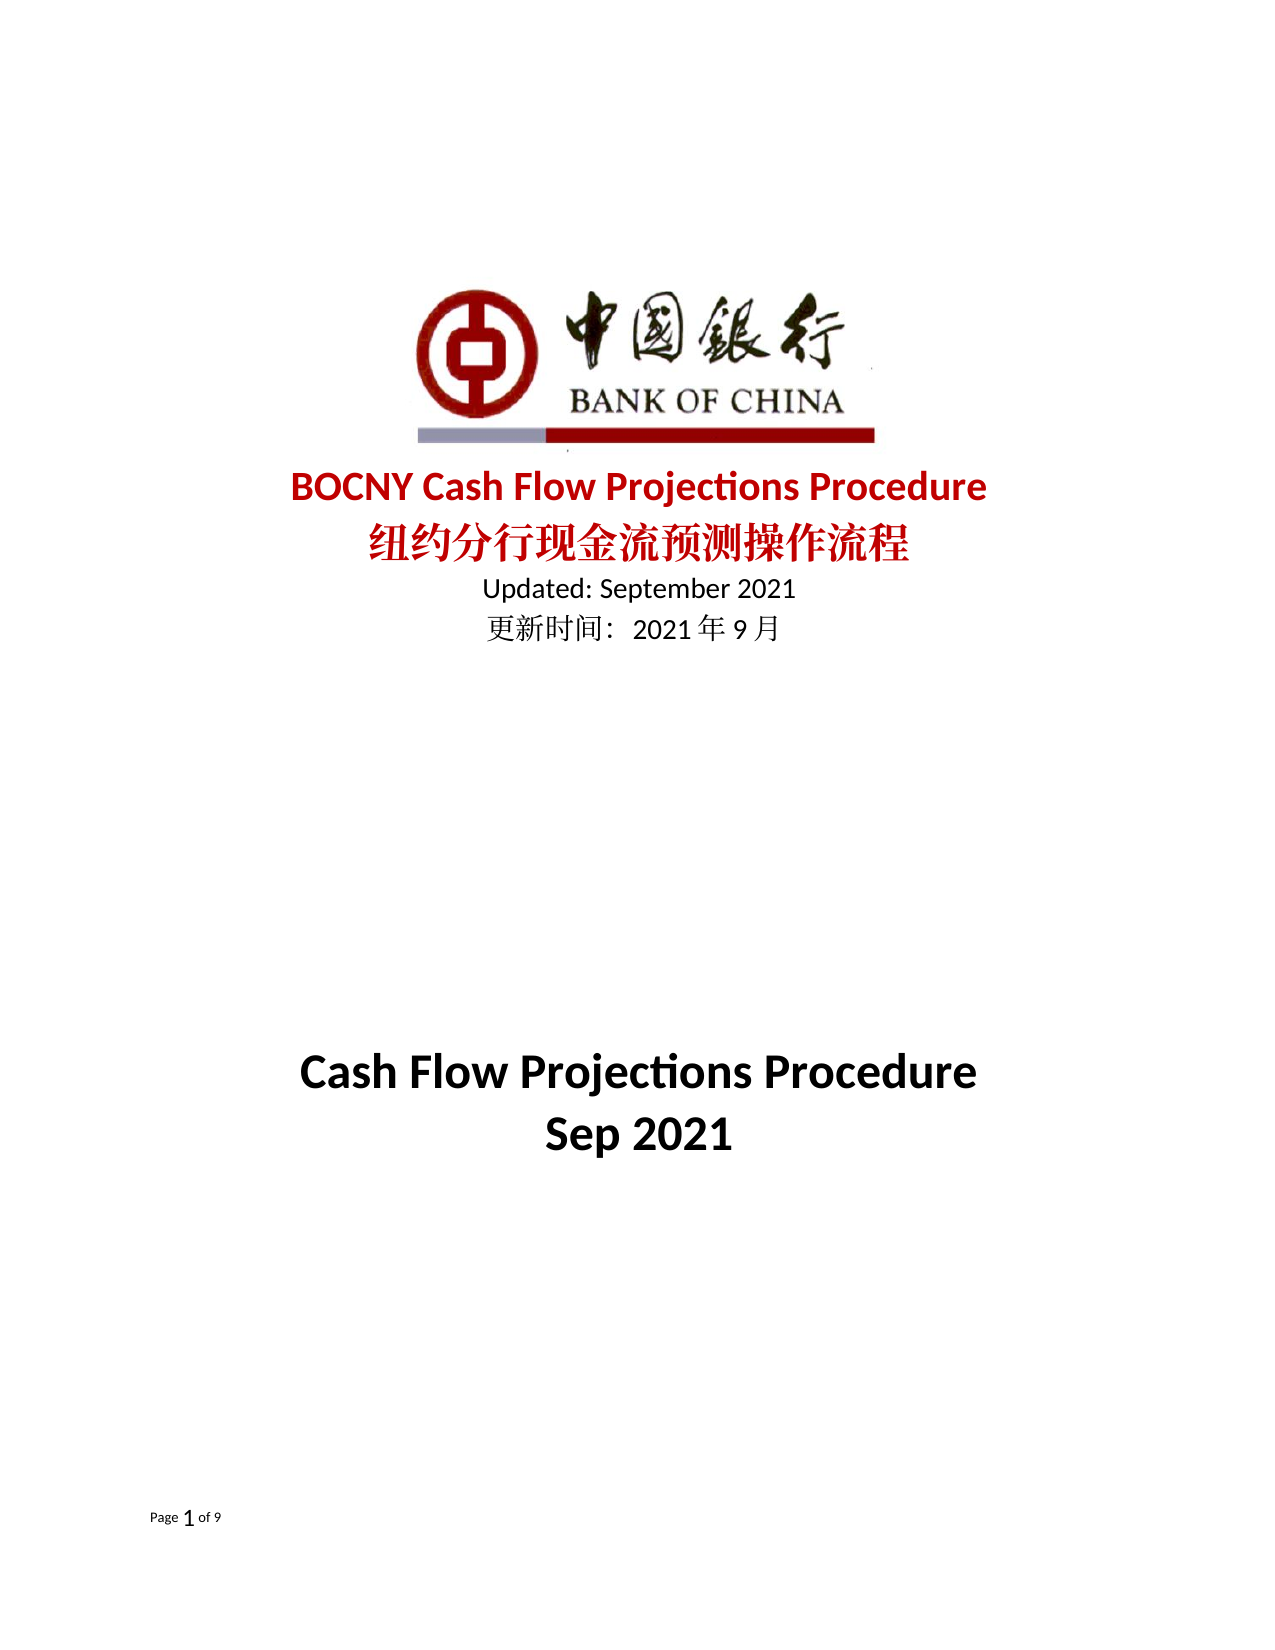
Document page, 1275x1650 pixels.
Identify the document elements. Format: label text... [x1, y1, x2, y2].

text Updated: September 2021 [150, 571, 1128, 606]
text BOCNY Cash Flow Projections Procedure [150, 460, 1128, 511]
text Sep 2021 [150, 1101, 1128, 1162]
text 更新时间：2021年9月 [150, 606, 1128, 648]
text Cash Flow Projections Procedure [150, 1040, 1128, 1101]
picture [384, 263, 894, 460]
text 纽约分行现金流预测操作流程 [150, 511, 1128, 571]
